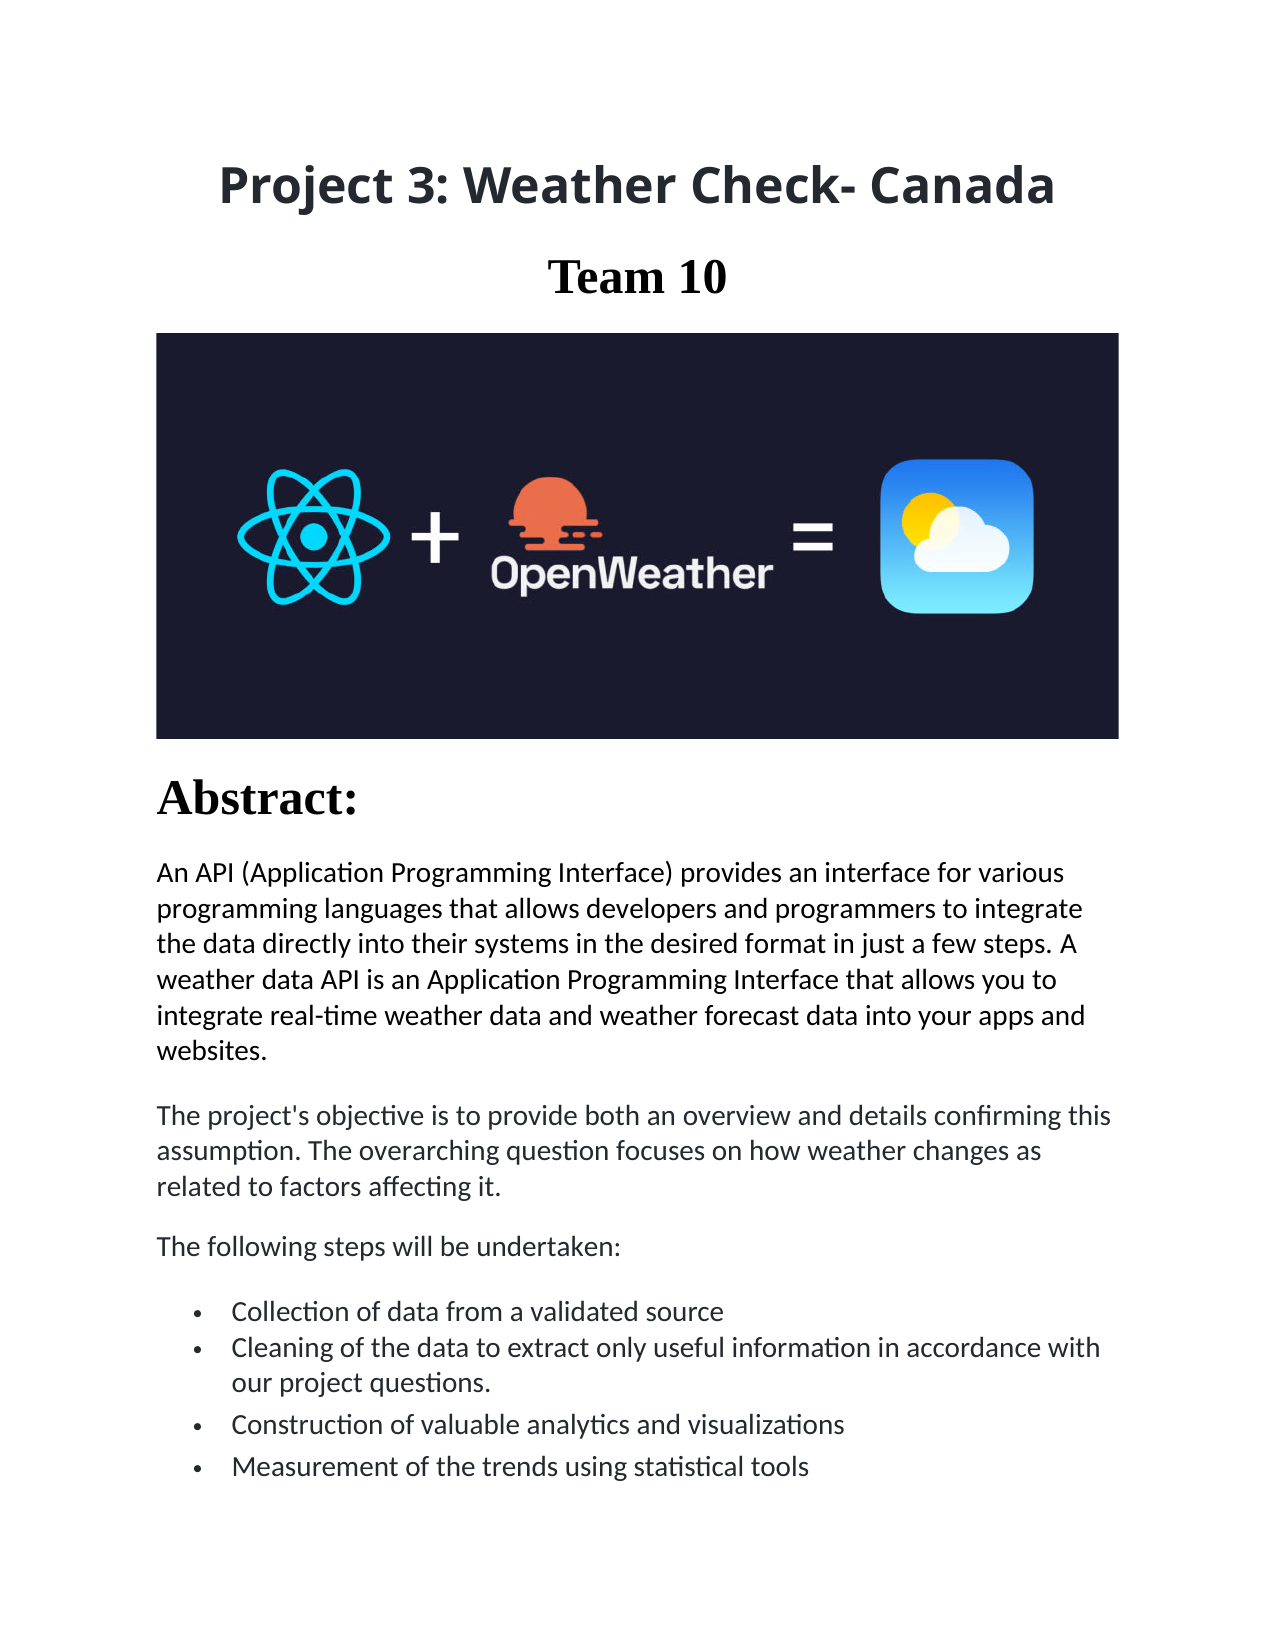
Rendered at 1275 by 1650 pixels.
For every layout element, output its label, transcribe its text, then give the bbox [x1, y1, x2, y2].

text Project 3: Weather Check- Canada [156, 150, 1118, 218]
list Cleaning of the data to extract only useful information in accordance with our project questions. [194, 1329, 1118, 1400]
text The project's objective is to provide both an overview and details confirming this assumption. The overarching question focuses on how weather changes as related to factors affecting it. [156, 1097, 1118, 1203]
subtitle Abstract: [156, 767, 1118, 825]
text The following steps will be undertaken: [156, 1228, 1118, 1264]
list Measurement of the trends using statistical tools [194, 1448, 1118, 1484]
list Collection of data from a validated source [194, 1293, 1118, 1329]
subtitle Team 10 [156, 247, 1118, 305]
list Construction of valuable analytics and visualizations [194, 1406, 1118, 1442]
picture [156, 333, 1119, 739]
text An API (Application Programming Interface) provides an interface for various programming languages that allows developers and programmers to integrate the data directly into their systems in the desired format in just a few steps. A weather data API is an Application Programming Interface that allows you to integrate real-time weather data and weather forecast data into your apps and websites. [156, 854, 1118, 1068]
